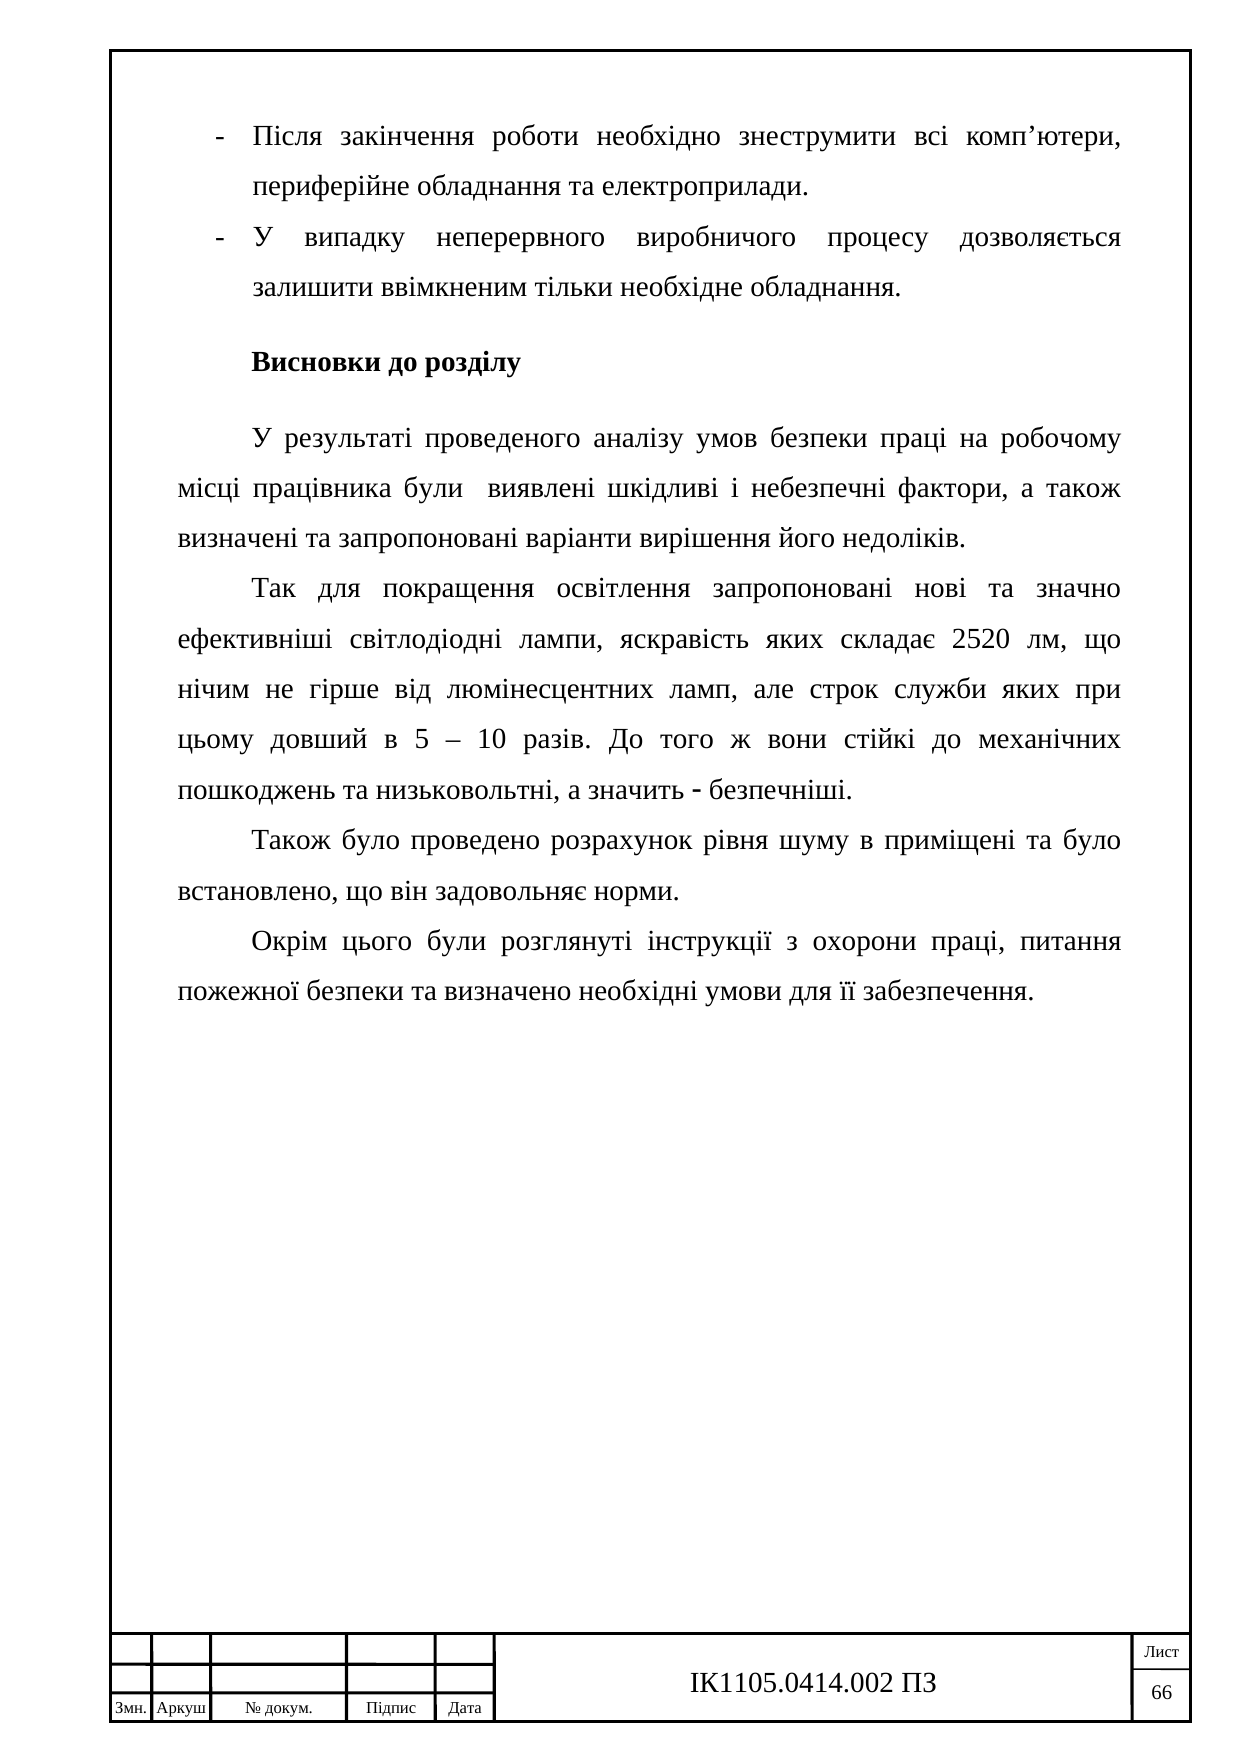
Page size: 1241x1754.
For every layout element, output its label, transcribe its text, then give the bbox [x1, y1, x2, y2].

list Після закінчення роботи необхідно знеструмити всі комп’ютери, периферійне обладнання та електроприлади. [215, 118, 1122, 202]
text Окрім цього були розглянуті інструкції з охорони праці, питання пожежної безпеки та визначено необхідні умови для її забезпечення. [177, 923, 1122, 1007]
subtitle Висновки до розділу [177, 344, 1122, 378]
text Так для покращення освітлення запропоновані нові та значно ефективніші світлодіодні лампи, яскравість яких складає 2520 лм, що нічим не гірше від люмінесцентних ламп, але строк служби яких при цьому довший в 5 – 10 разів. До того ж вони стійкі до механічних пошкоджень та низьковольтні, а значить безпечніші. [177, 571, 1122, 806]
text Також було проведено розрахунок рівня шуму в приміщені та було встановлено, що він задовольняє норми. [177, 822, 1122, 906]
text У результаті проведеного аналізу умов безпеки праці на робочому місці працівника були виявлені шкідливі і небезпечні фактори, а також визначені та запропоновані варіанти вирішення його недоліків. [177, 420, 1122, 554]
list У випадку неперервного виробничого процесу дозволяється залишити ввімкненим тільки необхідне обладнання. [215, 219, 1122, 303]
